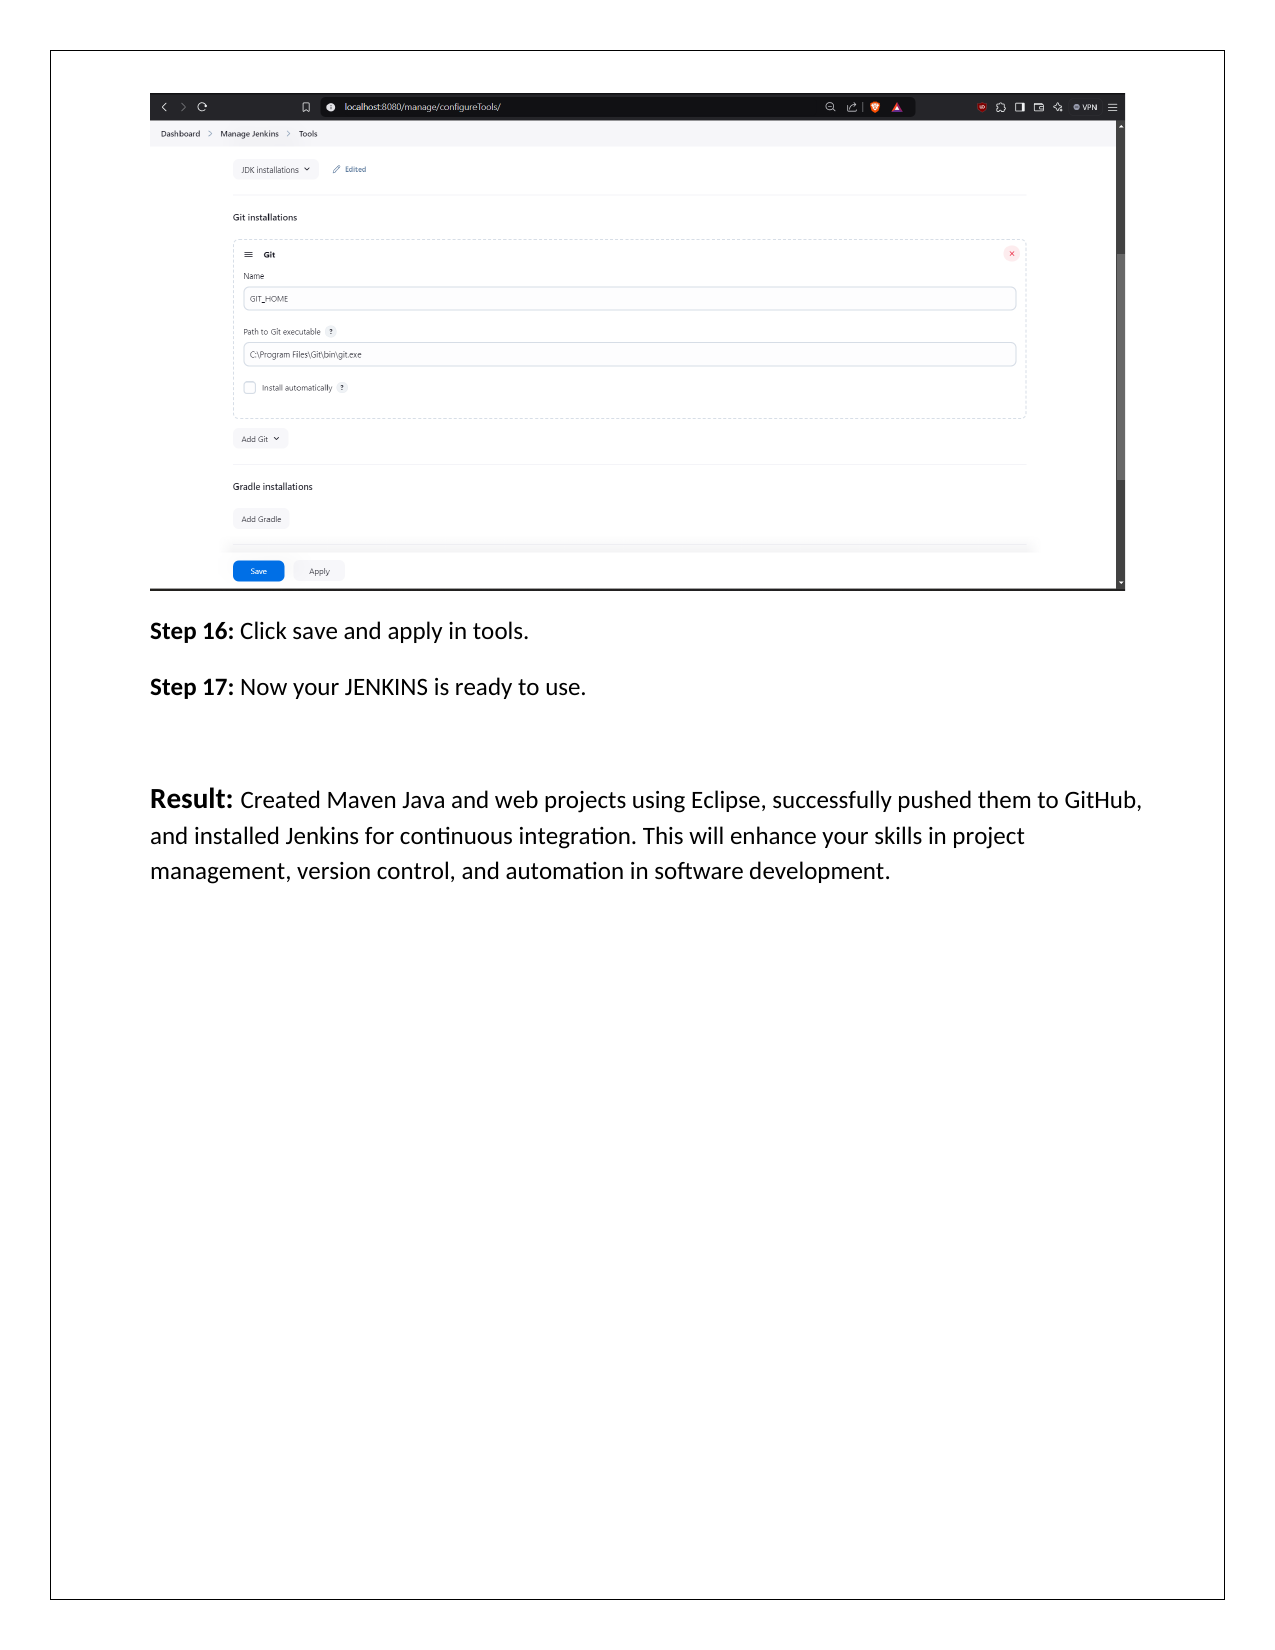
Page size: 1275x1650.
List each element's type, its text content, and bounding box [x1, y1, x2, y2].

text Result: Created Maven Java and web projects using Eclipse, successfully pushed them to GitHub, and installed Jenkins for continuous integration. This will enhance your skills in project management, version control, and automation in software development. [150, 780, 1153, 885]
text Step 16: Click save and apply in tools. [150, 615, 1153, 646]
picture [150, 93, 1125, 591]
text Step 17: Now your JENKINS is ready to use. [150, 671, 1153, 701]
